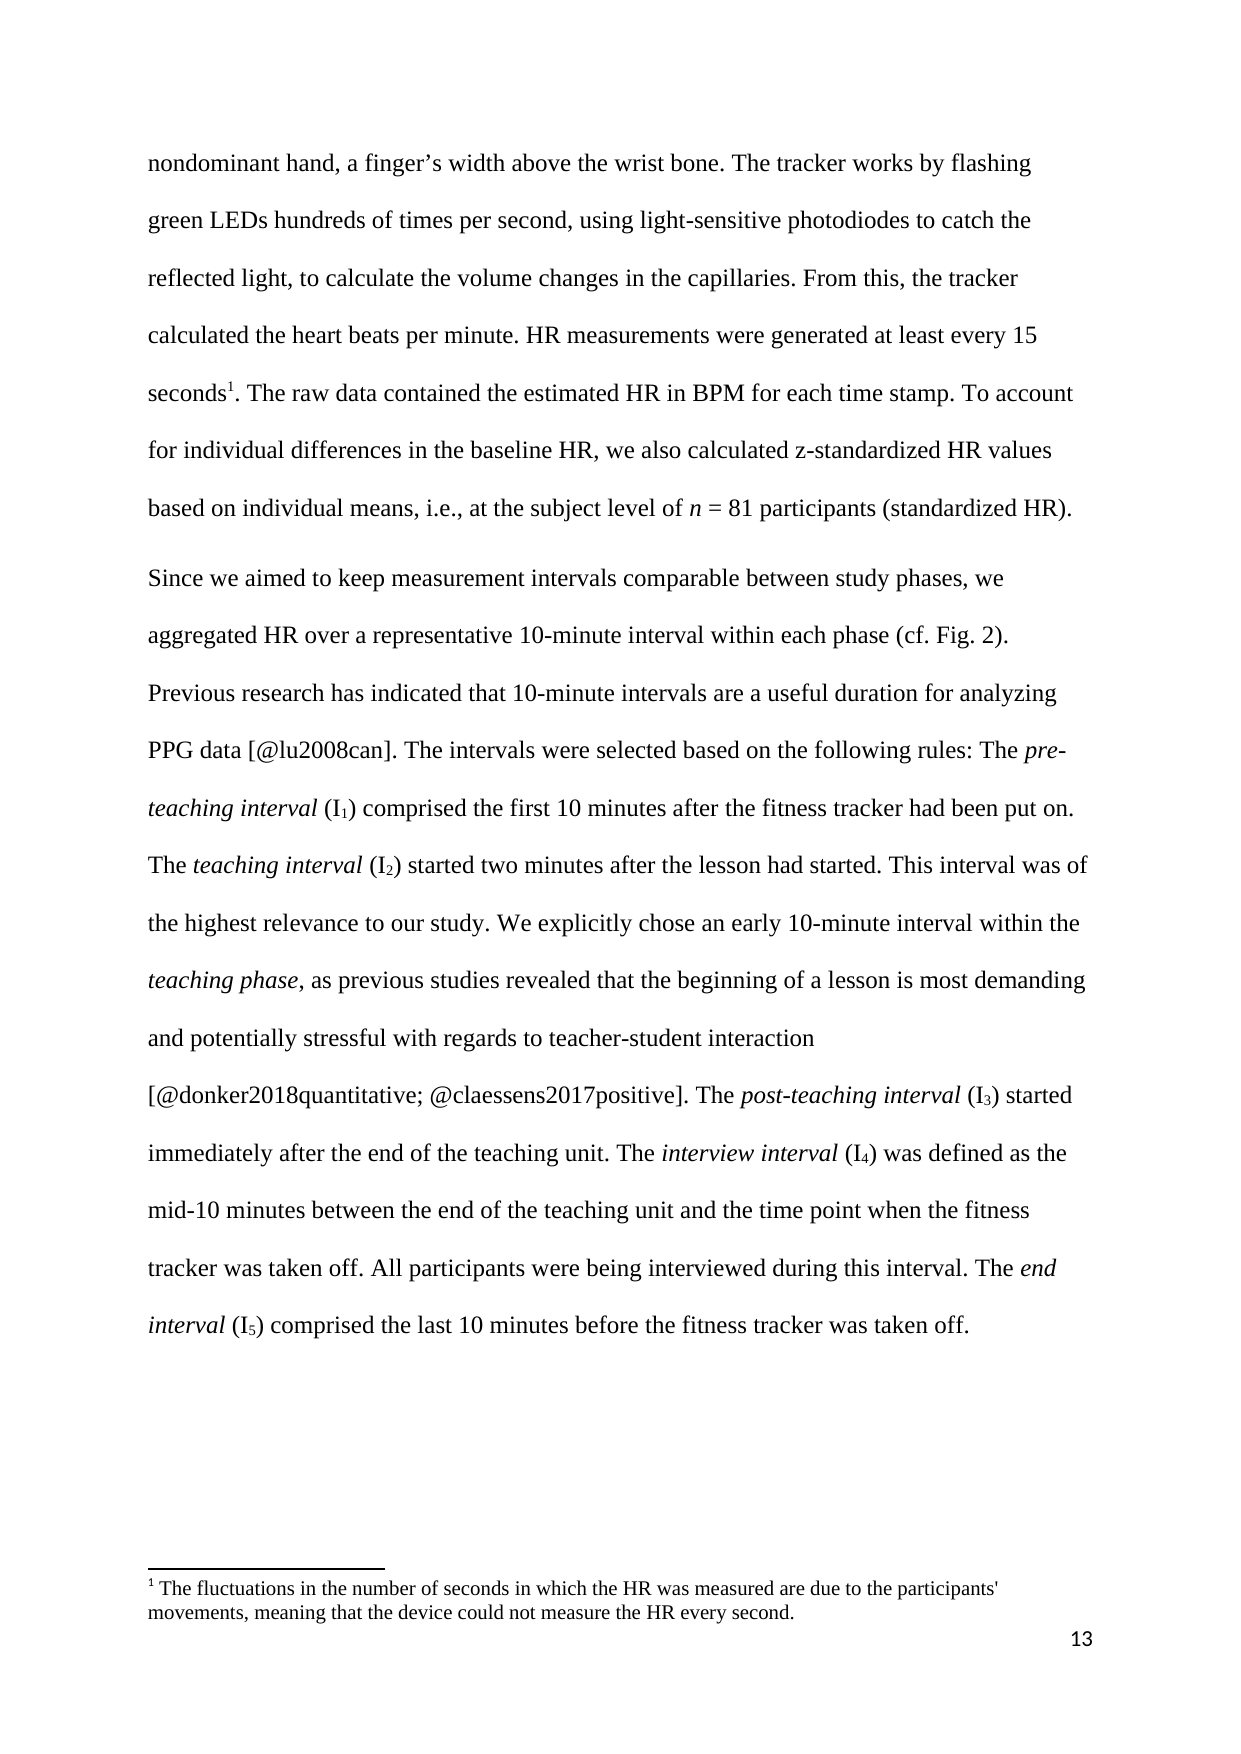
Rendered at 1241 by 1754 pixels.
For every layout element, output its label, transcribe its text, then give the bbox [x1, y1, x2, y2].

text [148, 148, 1093, 521]
text Since we aimed to keep measurement intervals comparable between study phases, we aggregated HR over a representative 10-minute interval within each phase (cf. Fig. 2). Previous research has indicated that 10-minute intervals are a useful duration for analyzing PPG data [@lu2008can]. The intervals were selected based on the following rules: The pre-teaching interval (I1) comprised the first 10 minutes after the fitness tracker had been put on. The teaching interval (I2) started two minutes after the lesson had started. This interval was of the highest relevance to our study. We explicitly chose an early 10-minute interval within the teaching phase, as previous studies revealed that the beginning of a lesson is most demanding and potentially stressful with regards to teacher-student interaction [@donker2018quantitative; @claessens2017positive]. The post-teaching interval (I3) started immediately after the end of the teaching unit. The interview interval (I4) was defined as the mid-10 minutes between the end of the teaching unit and the time point when the fitness tracker was taken off. All participants were being interviewed during this interval. The end interval (I5) comprised the last 10 minutes before the fitness tracker was taken off. [148, 563, 1093, 1339]
